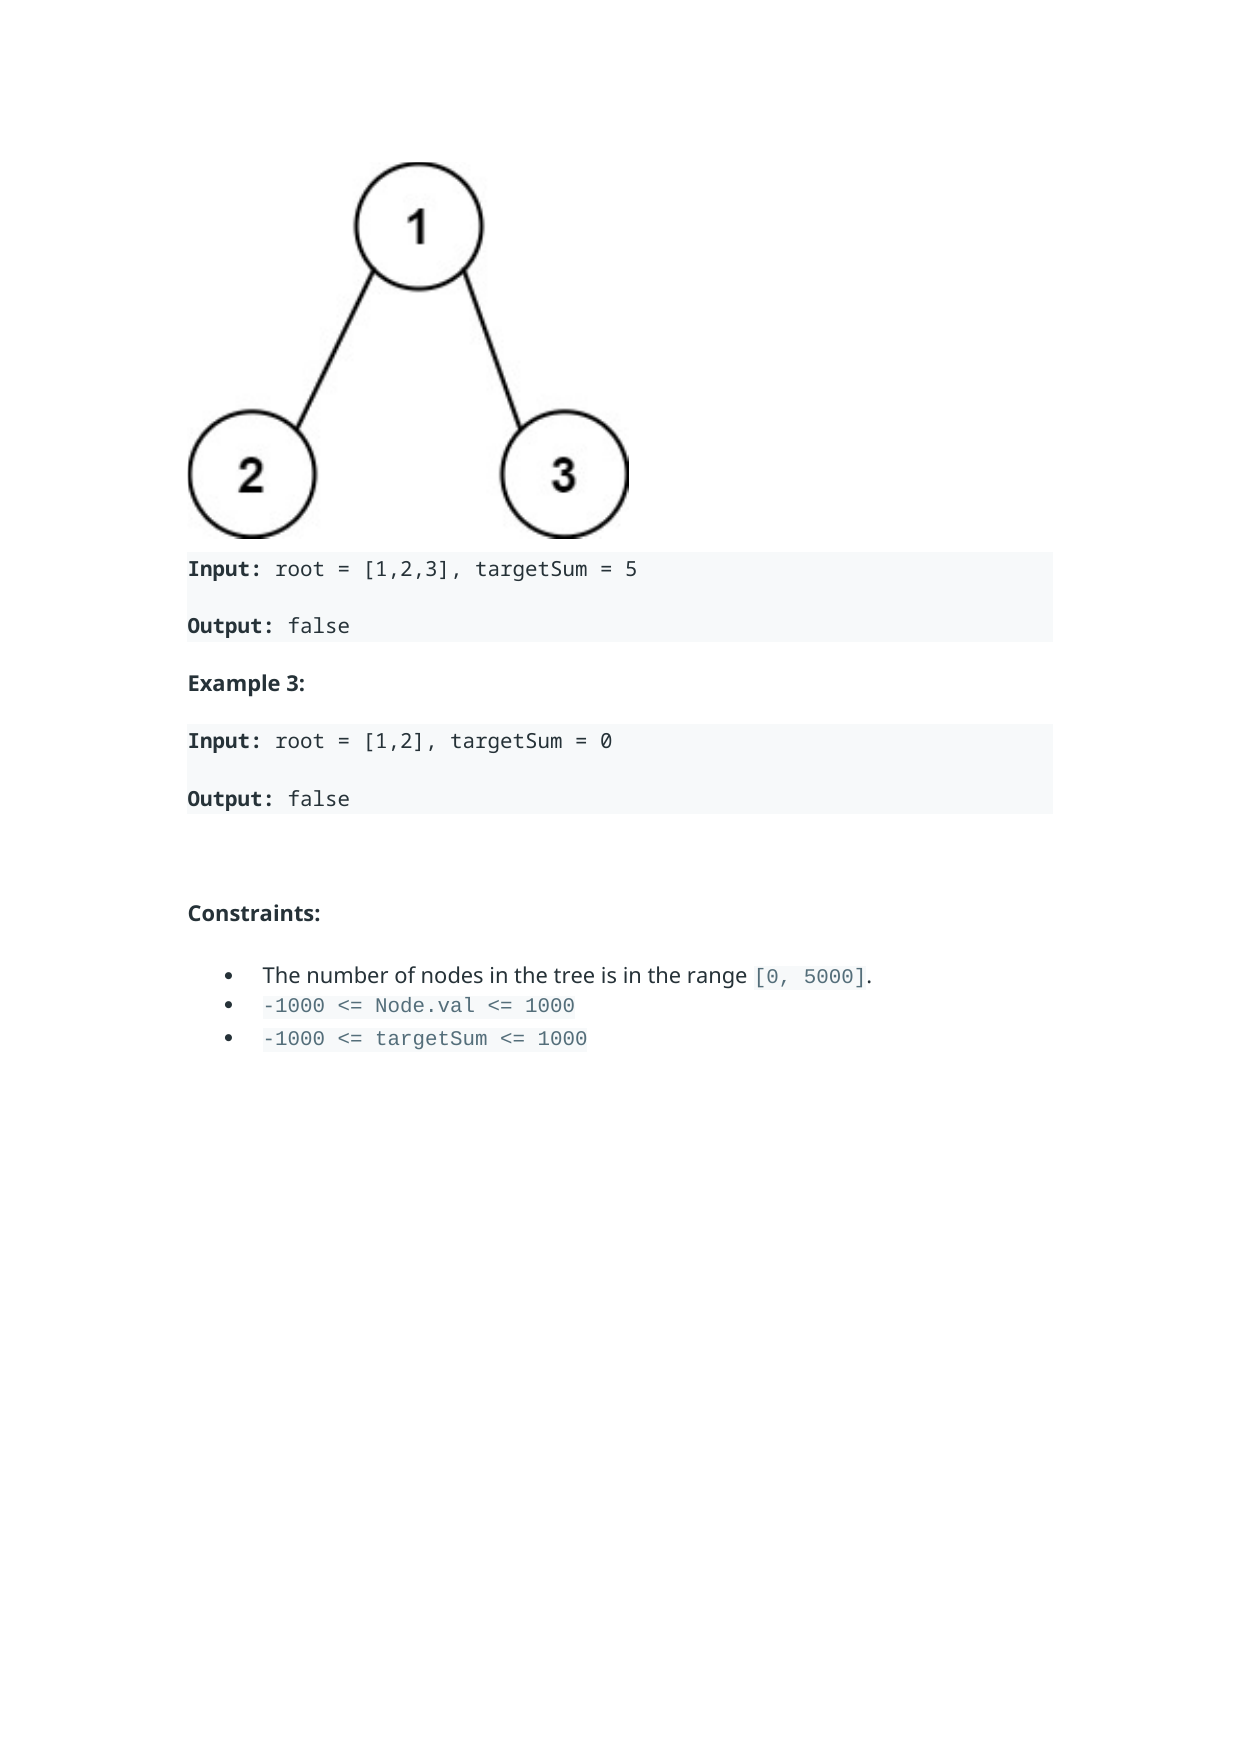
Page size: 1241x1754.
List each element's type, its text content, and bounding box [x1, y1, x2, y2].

text Example 3: [187, 667, 1053, 699]
text Input: root = [1,2], targetSum = 0 [187, 724, 1053, 757]
picture [187, 162, 629, 539]
list -1000 <= targetSum <= 1000 [225, 1024, 1053, 1056]
text Output: false [187, 782, 1053, 814]
text Constraints: [187, 897, 1053, 929]
list -1000 <= Node.val <= 1000 [225, 991, 1053, 1024]
text Output: false [187, 609, 1053, 642]
list The number of nodes in the tree is in the range [0, 5000]. [225, 959, 1053, 991]
text Input: root = [1,2,3], targetSum = 5 [187, 552, 1053, 584]
